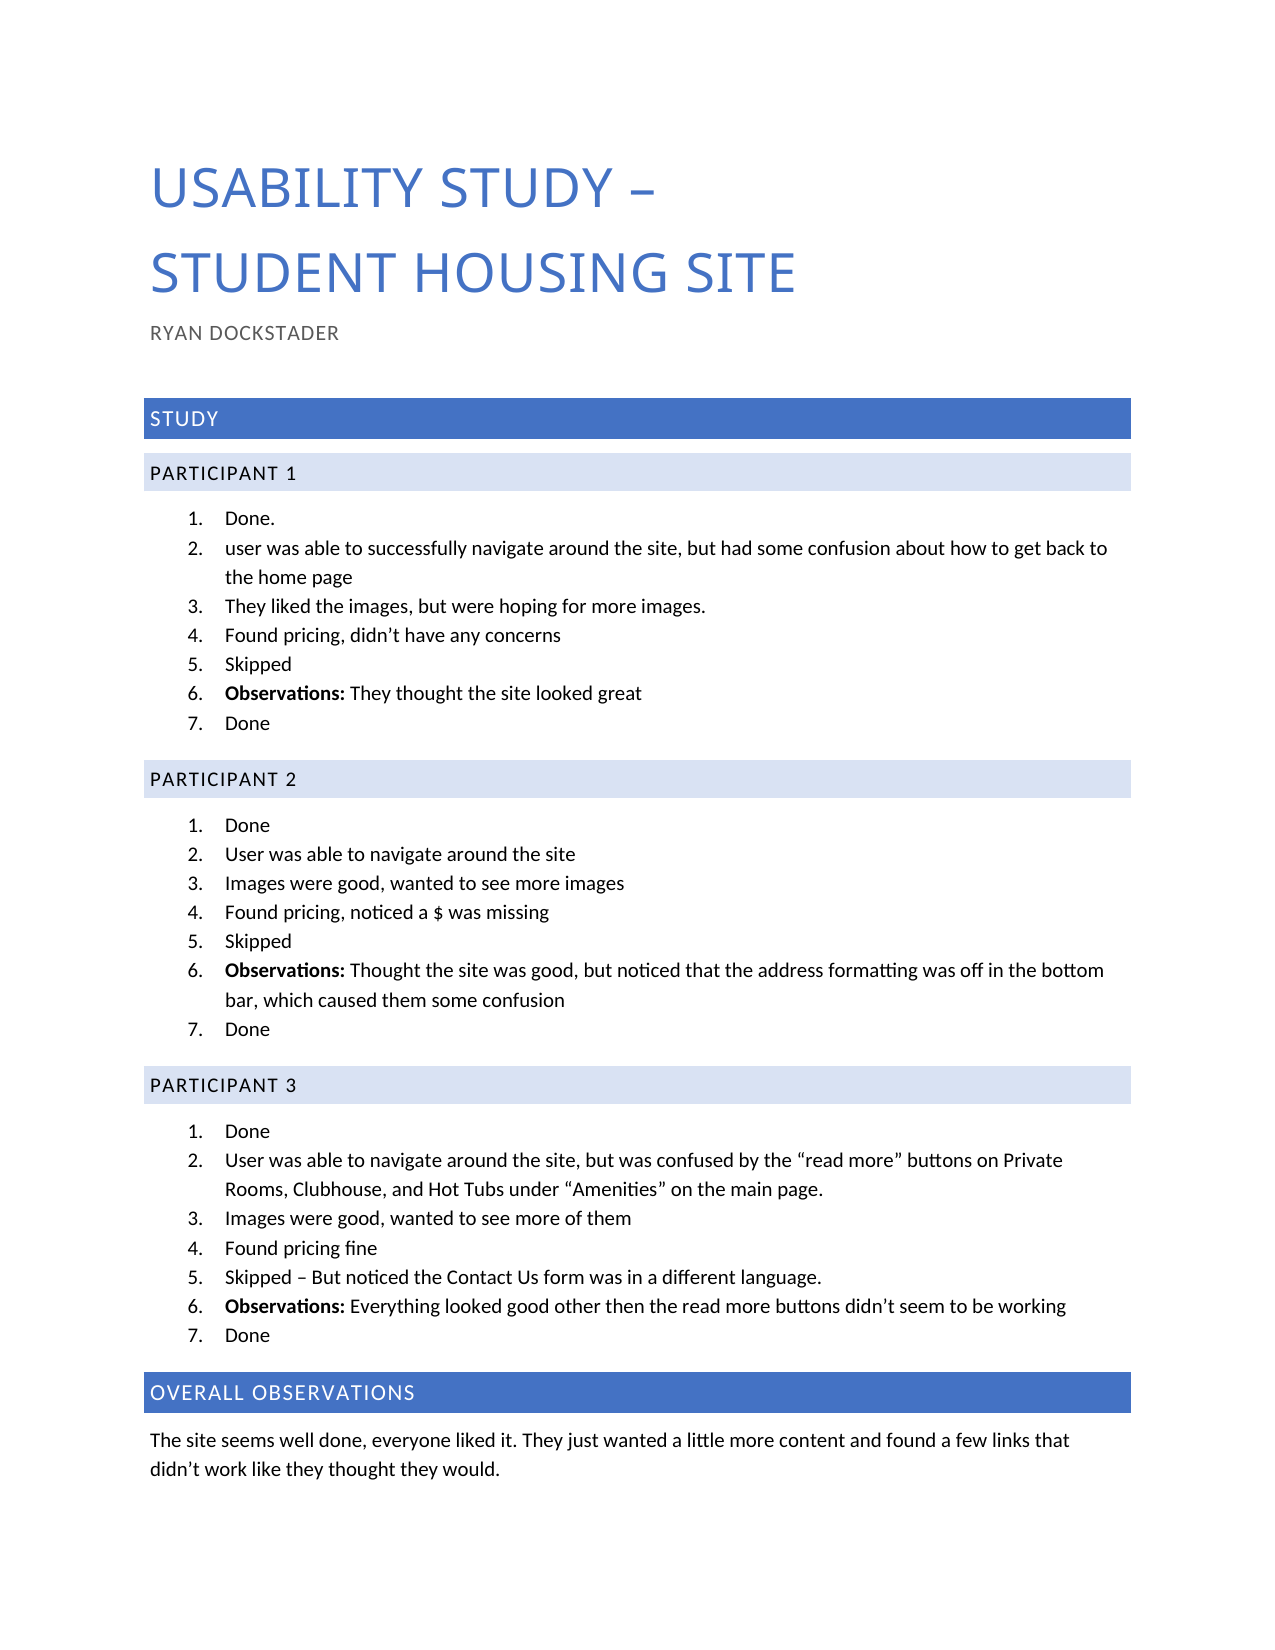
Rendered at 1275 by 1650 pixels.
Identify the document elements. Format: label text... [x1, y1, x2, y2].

list Done [187, 1118, 1125, 1143]
list user was able to successfully navigate around the site, but had some confusion about how to get back to the home page [187, 535, 1125, 589]
subtitle Overall Observations [150, 1379, 1125, 1406]
list Skipped [187, 928, 1125, 954]
list Observations: They thought the site looked great [187, 681, 1125, 706]
list Images were good, wanted to see more images [187, 870, 1125, 896]
list Done [187, 710, 1125, 735]
subtitle Ryan Dockstader [150, 319, 1125, 346]
list User was able to navigate around the site, but was confused by the “read more” buttons on Private Rooms, Clubhouse, and Hot Tubs under “Amenities” on the main page. [187, 1147, 1125, 1202]
list User was able to navigate around the site [187, 841, 1125, 866]
subtitle Study [150, 405, 1125, 433]
list Done [187, 1016, 1125, 1041]
subtitle Participant 2 [150, 766, 1125, 791]
subtitle Participant 3 [150, 1072, 1125, 1098]
list Found pricing, didn’t have any concerns [187, 622, 1125, 648]
text The site seems well done, everyone liked it. They just wanted a little more content and found a few links that didn’t work like they thought they would. [150, 1427, 1125, 1482]
list Observations: Thought the site was good, but noticed that the address formatting was off in the bottom bar, which caused them some confusion [187, 958, 1125, 1012]
list Skipped [187, 651, 1125, 677]
subtitle Participant 1 [150, 460, 1125, 485]
list Observations: Everything looked good other then the read more buttons didn’t seem to be working [187, 1293, 1125, 1318]
list Done. [187, 506, 1125, 531]
list Skipped – But noticed the Contact Us form was in a different language. [187, 1264, 1125, 1289]
list Done [187, 812, 1125, 837]
list Found pricing, noticed a $ was missing [187, 899, 1125, 925]
title Student Housing Site [150, 235, 1125, 308]
title Usability study – [150, 150, 1125, 224]
list Images were good, wanted to see more of them [187, 1206, 1125, 1231]
list They liked the images, but were hoping for more images. [187, 593, 1125, 618]
list Found pricing fine [187, 1235, 1125, 1260]
list Done [187, 1322, 1125, 1348]
